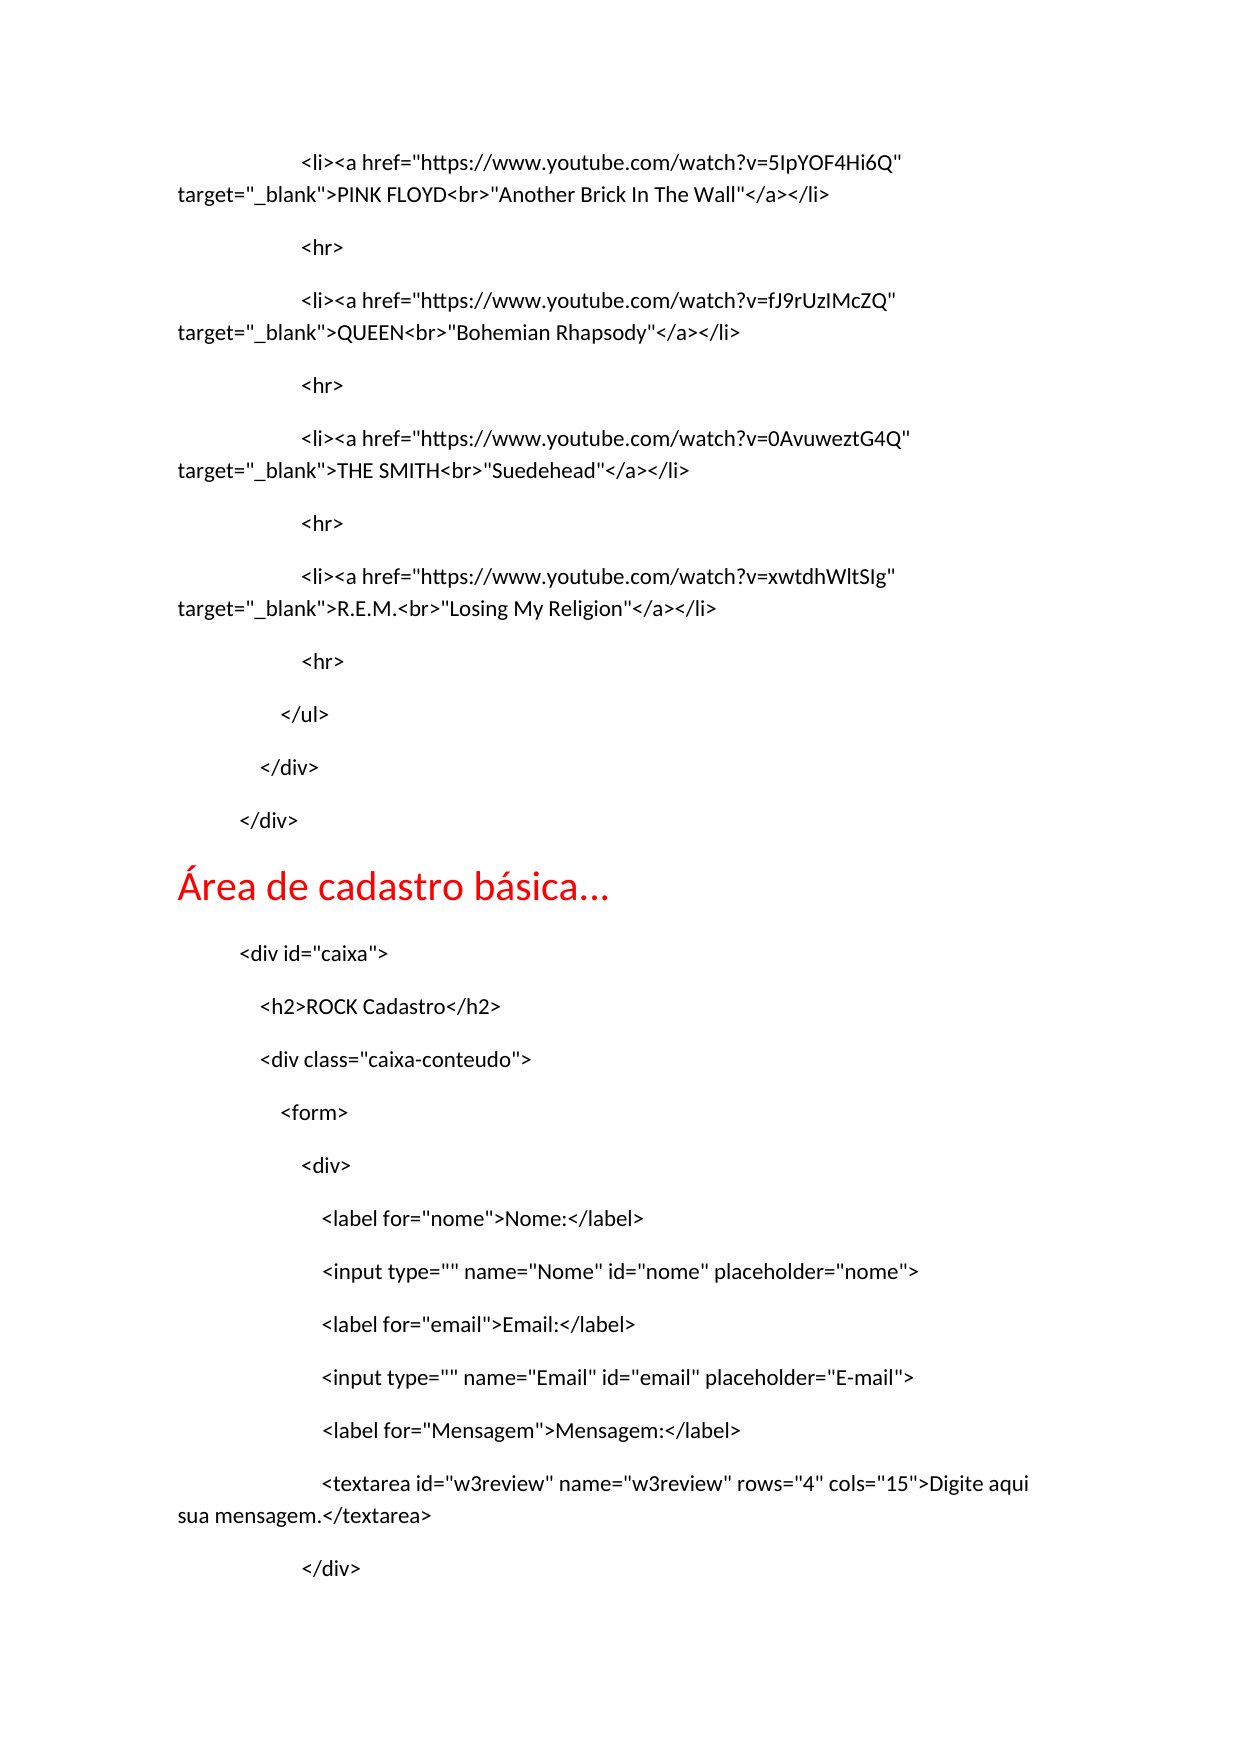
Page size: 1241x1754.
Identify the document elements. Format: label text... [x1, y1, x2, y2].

text </div> [177, 753, 1063, 782]
text <input type="" name="Email" id="email" placeholder="E-mail"> [177, 1363, 1063, 1391]
text <h2>ROCK Cadastro</h2> [177, 992, 1063, 1020]
text <textarea id="w3review" name="w3review" rows="4" cols="15">Digite aqui sua mensagem.</textarea> [177, 1469, 1063, 1529]
text <hr> [177, 371, 1063, 399]
text <label for="Mensagem">Mensagem:</label> [177, 1416, 1063, 1444]
text <li><a href="https://www.youtube.com/watch?v=0AvuweztG4Q" target="_blank">THE SMITH<br>"Suedehead"</a></li> [177, 424, 1063, 484]
text <div class="caixa-conteudo"> [177, 1045, 1063, 1073]
text Área de cadastro básica... [177, 859, 1063, 910]
text <hr> [177, 509, 1063, 537]
text <label for="email">Email:</label> [177, 1310, 1063, 1338]
text <input type="" name="Nome" id="nome" placeholder="nome"> [177, 1257, 1063, 1285]
text <li><a href="https://www.youtube.com/watch?v=xwtdhWltSIg" target="_blank">R.E.M.<br>"Losing My Religion"</a></li> [177, 562, 1063, 622]
text <label for="nome">Nome:</label> [177, 1204, 1063, 1232]
text <hr> [177, 233, 1063, 261]
text <div id="caixa"> [177, 939, 1063, 967]
text <li><a href="https://www.youtube.com/watch?v=fJ9rUzIMcZQ" target="_blank">QUEEN<br>"Bohemian Rhapsody"</a></li> [177, 286, 1063, 346]
text </div> [177, 1554, 1063, 1582]
text <div> [177, 1151, 1063, 1179]
text <li><a href="https://www.youtube.com/watch?v=5IpYOF4Hi6Q" target="_blank">PINK FLOYD<br>"Another Brick In The Wall"</a></li> [177, 148, 1063, 208]
text <form> [177, 1098, 1063, 1126]
text </div> [177, 807, 1063, 834]
text <hr> [177, 647, 1063, 676]
text </ul> [177, 701, 1063, 728]
